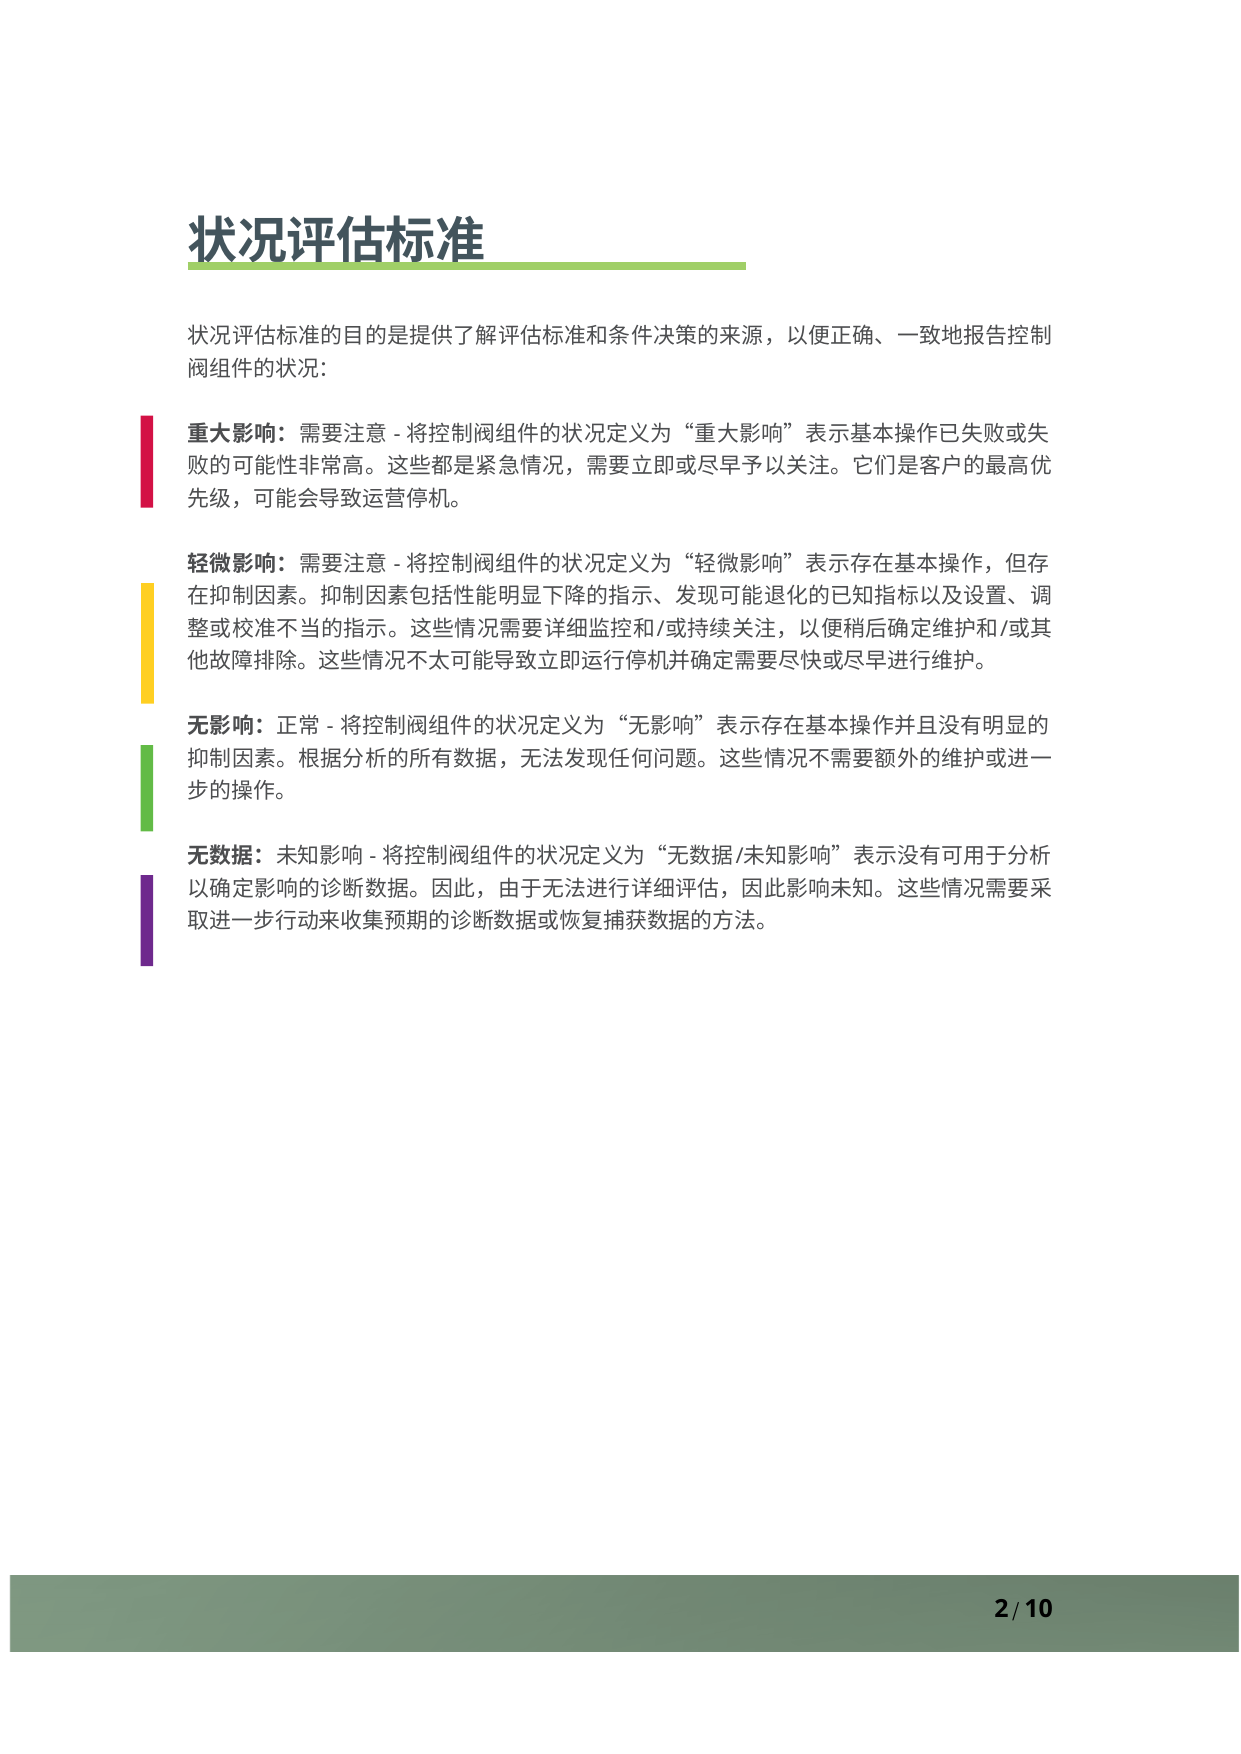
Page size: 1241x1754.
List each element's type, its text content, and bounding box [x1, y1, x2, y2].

text 无影响：正常 - 将控制阀组件的状况定义为“无影响”表示存在基本操作并且没有明显的抑制因素。根据分析的所有数据，无法发现任何问题。这些情况不需要额外的维护或进一步的操作。 [187, 708, 1053, 806]
text 状况评估标准的目的是提供了解评估标准和条件决策的来源，以便正确、一致地报告控制阀组件的状况： [187, 318, 1053, 383]
text 重大影响：需要注意 - 将控制阀组件的状况定义为“重大影响”表示基本操作已失败或失败的可能性非常高。这些都是紧急情况，需要立即或尽早予以关注。它们是客户的最高优先级，可能会导致运营停机。 [187, 416, 1053, 513]
text 无数据：未知影响 - 将控制阀组件的状况定义为“无数据/未知影响”表示没有可用于分析以确定影响的诊断数据。因此，由于无法进行详细评估，因此影响未知。这些情况需要采取进一步行动来收集预期的诊断数据或恢复捕获数据的方法。 [187, 838, 1053, 936]
text 轻微影响：需要注意 - 将控制阀组件的状况定义为“轻微影响”表示存在基本操作，但存在抑制因素。抑制因素包括性能明显下降的指示、发现可能退化的已知指标以及设置、调整或校准不当的指示。这些情况需要详细监控和/或持续关注，以便稍后确定维护和/或其他故障排除。这些情况不太可能导致立即运行停机并确定需要尽快或尽早进行维护。 [187, 546, 1053, 676]
text 状况评估标准 [187, 188, 1053, 286]
